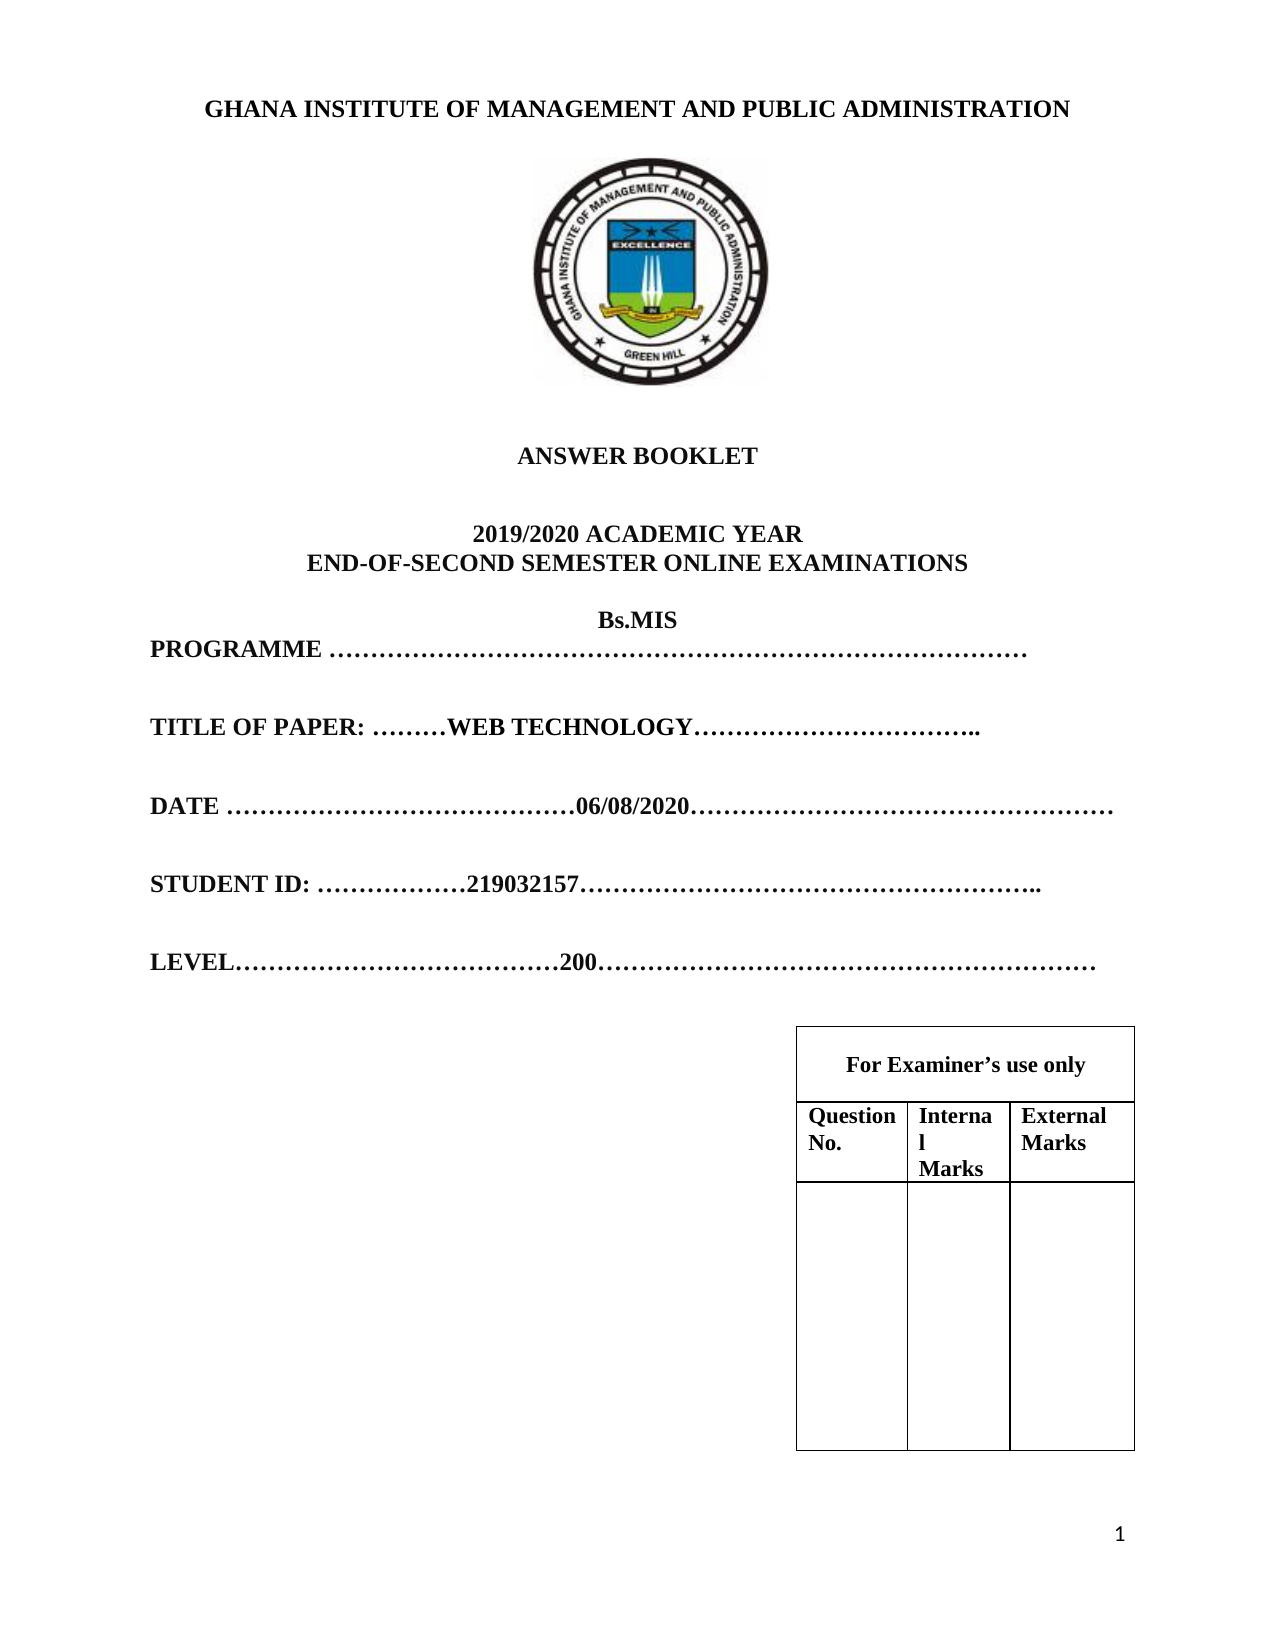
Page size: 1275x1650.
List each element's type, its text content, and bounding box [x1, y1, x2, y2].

table_cell [908, 1183, 1009, 1450]
text PROGRAMME ………………………………………………………………………… [150, 634, 1125, 663]
table_cell External Marks [1011, 1103, 1134, 1181]
text DATE ……………………………………06/08/2020…………………………………………… [150, 791, 1125, 819]
table_header For Examiner’s use only [797, 1027, 1134, 1101]
text 2019/2020 ACADEMIC YEAR [150, 519, 1125, 548]
text Bs.MIS [150, 605, 1125, 634]
text ANSWER BOOKLET [150, 441, 1125, 469]
text STUDENT ID: ………………219032157……………………………………………….. [150, 869, 1125, 898]
text GHANA INSTITUTE OF MANAGEMENT AND PUBLIC ADMINISTRATION [150, 94, 1125, 123]
table_cell [1011, 1183, 1134, 1450]
text TITLE OF PAPER: ………WEB TECHNOLOGY…………………………….. [150, 712, 1125, 741]
text END-OF-SECOND SEMESTER ONLINE EXAMINATIONS [150, 548, 1125, 577]
table_cell Internal Marks [908, 1103, 1009, 1181]
text LEVEL…………………………………200…………………………………………………… [150, 947, 1125, 976]
picture [531, 157, 770, 387]
table_cell Question No. [797, 1103, 907, 1181]
table_cell [797, 1183, 907, 1450]
